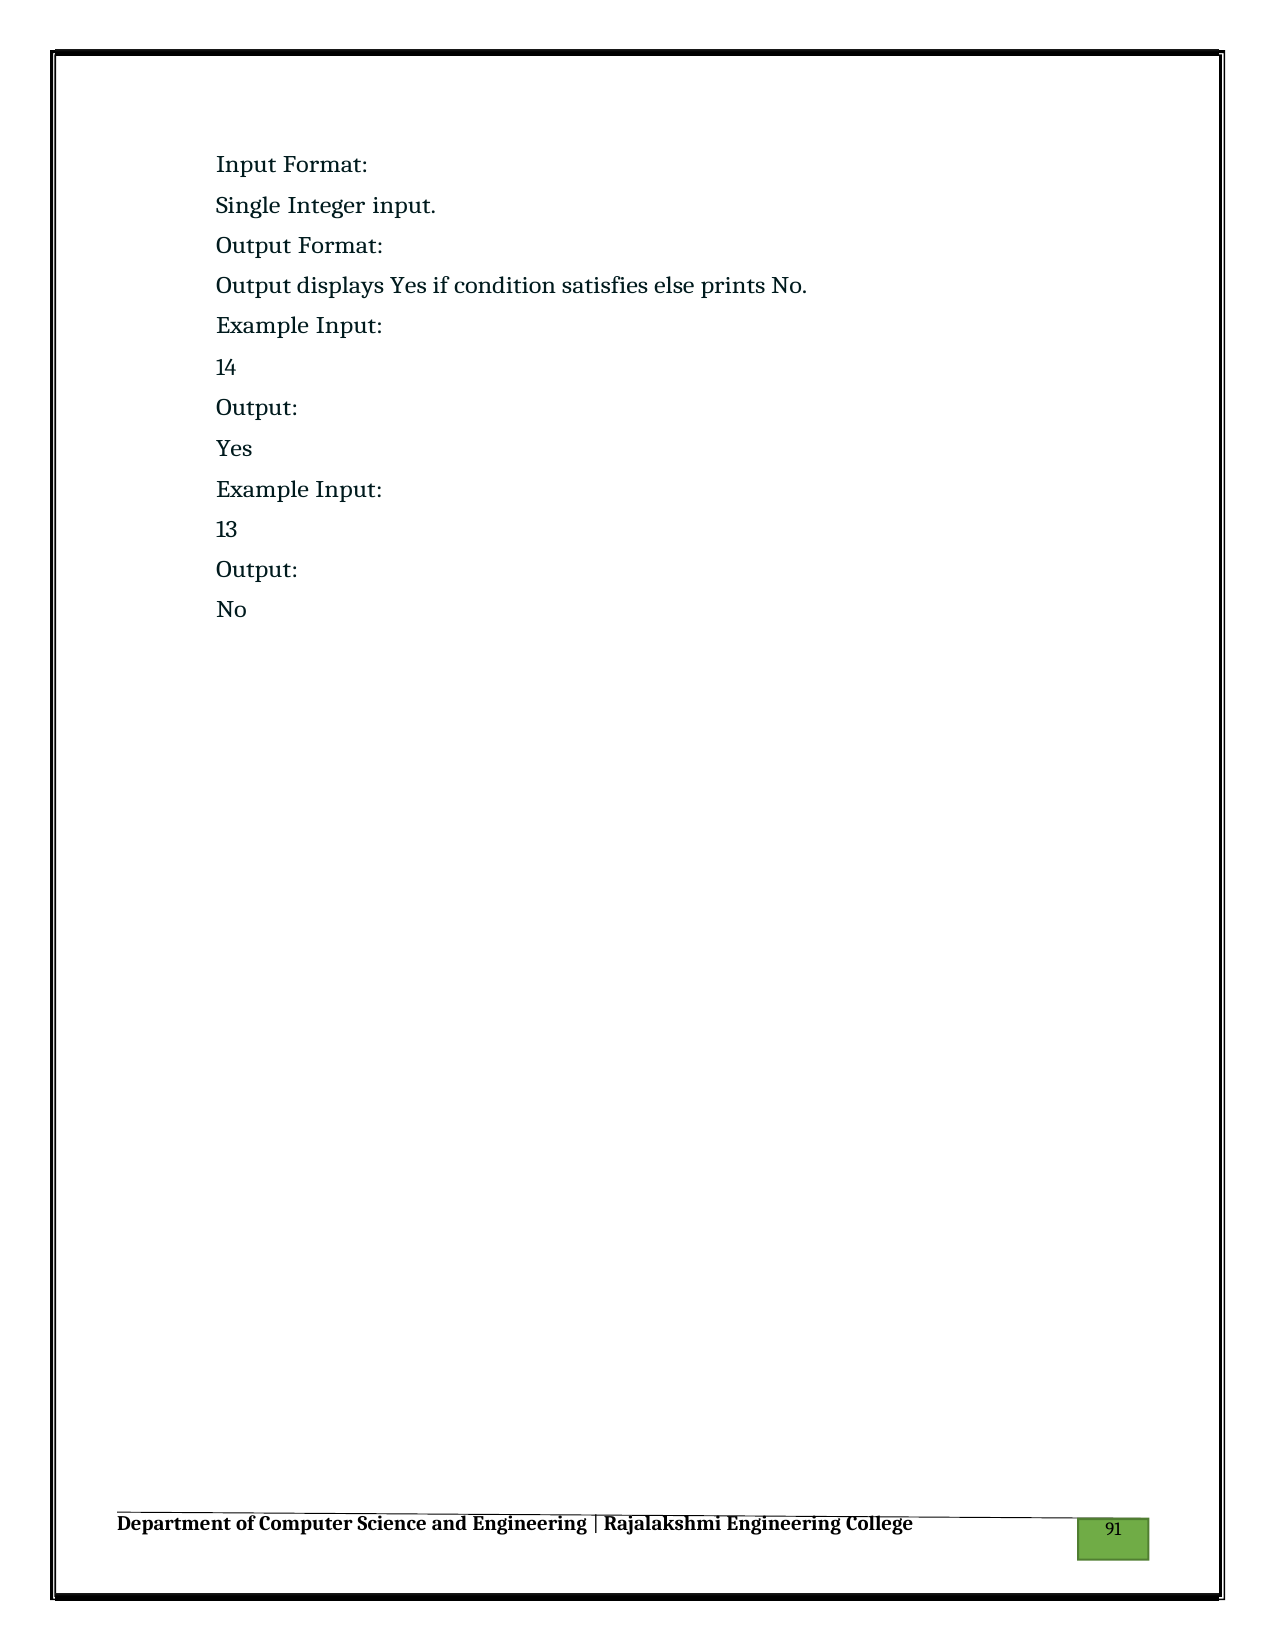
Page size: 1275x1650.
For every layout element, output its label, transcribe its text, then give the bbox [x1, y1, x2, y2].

picture [55, 1593, 1219, 1601]
picture [55, 49, 1219, 56]
text Example Input: 13 [216, 475, 390, 543]
text 14 [216, 352, 1135, 381]
text Output displays Yes if condition satisfies else prints No. Example Input: [216, 272, 838, 340]
text Input Format: [216, 151, 1135, 178]
text Output: [216, 394, 1135, 421]
text Output: No [216, 556, 304, 624]
text Single Integer input. Output Format: [216, 191, 514, 259]
text Yes [216, 434, 1135, 462]
